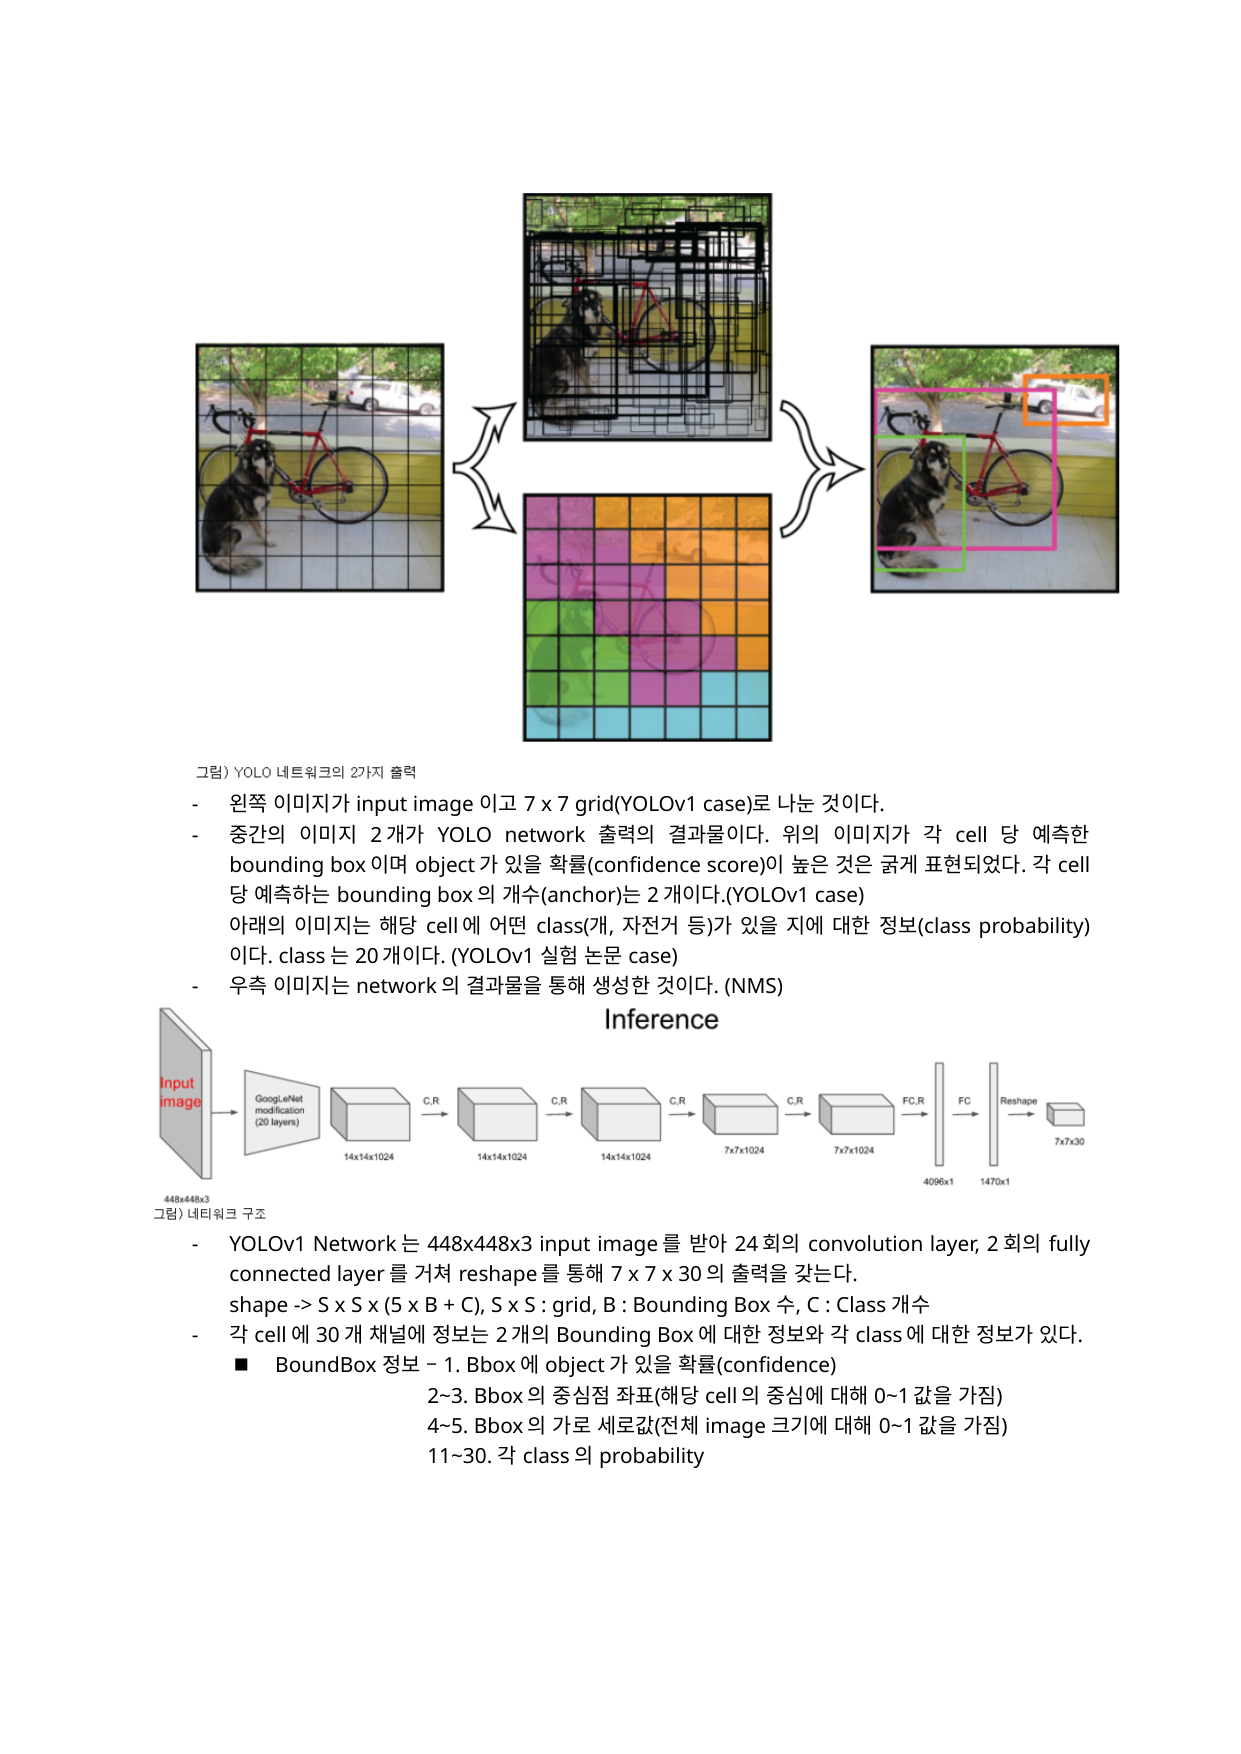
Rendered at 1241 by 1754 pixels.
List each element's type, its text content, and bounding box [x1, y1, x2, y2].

list 각 cell에 30개 채널에 정보는 2개의 Bounding Box에 대한 정보와 각 class에 대한 정보가 있다. [192, 1318, 1090, 1349]
picture [150, 1000, 1091, 1228]
list 왼쪽 이미지가 input image 이고 7 x 7 grid(YOLOv1 case)로 나눈 것이다. [192, 788, 1090, 818]
text shape -> S x S x (5 x B + C), S x S : grid, B : Bounding Box 수, C : Class 개수 [150, 1288, 1090, 1318]
picture [191, 177, 1132, 788]
text 아래의 이미지는 해당 cell에 어떤 class(개, 자전거 등)가 있을 지에 대한 정보(class probability)이다. class는 20개이다. (YOLOv1 실험 논문 case) [229, 909, 1090, 969]
list YOLOv1 Network는 448x448x3 input image를 받아 24회의 convolution layer, 2회의 fully connected layer를 거쳐 reshape를 통해 7 x 7 x 30의 출력을 갖는다. [192, 1228, 1090, 1288]
text 4~5. Bbox의 가로 세로값(전체 image 크기에 대해 0~1값을 가짐) [400, 1409, 1090, 1439]
text 2~3. Bbox의 중심점 좌표(해당 cell의 중심에 대해 0~1값을 가짐) [400, 1379, 1090, 1409]
list 중간의 이미지 2개가 YOLO network 출력의 결과물이다. 위의 이미지가 각 cell 당 예측한 bounding box이며 object가 있을 확률(confidence score)이 높은 것은 굵게 표현되었다. 각 cell당 예측하는 bounding box의 개수(anchor)는 2개이다.(YOLOv1 case) [192, 818, 1090, 909]
text 11~30. 각 class의 probability [150, 1439, 1090, 1470]
list 우측 이미지는 network의 결과물을 통해 생성한 것이다. (NMS) [192, 969, 1090, 1000]
list BoundBox 정보 – 1. Bbox에 object가 있을 확률(confidence) [233, 1349, 1090, 1379]
